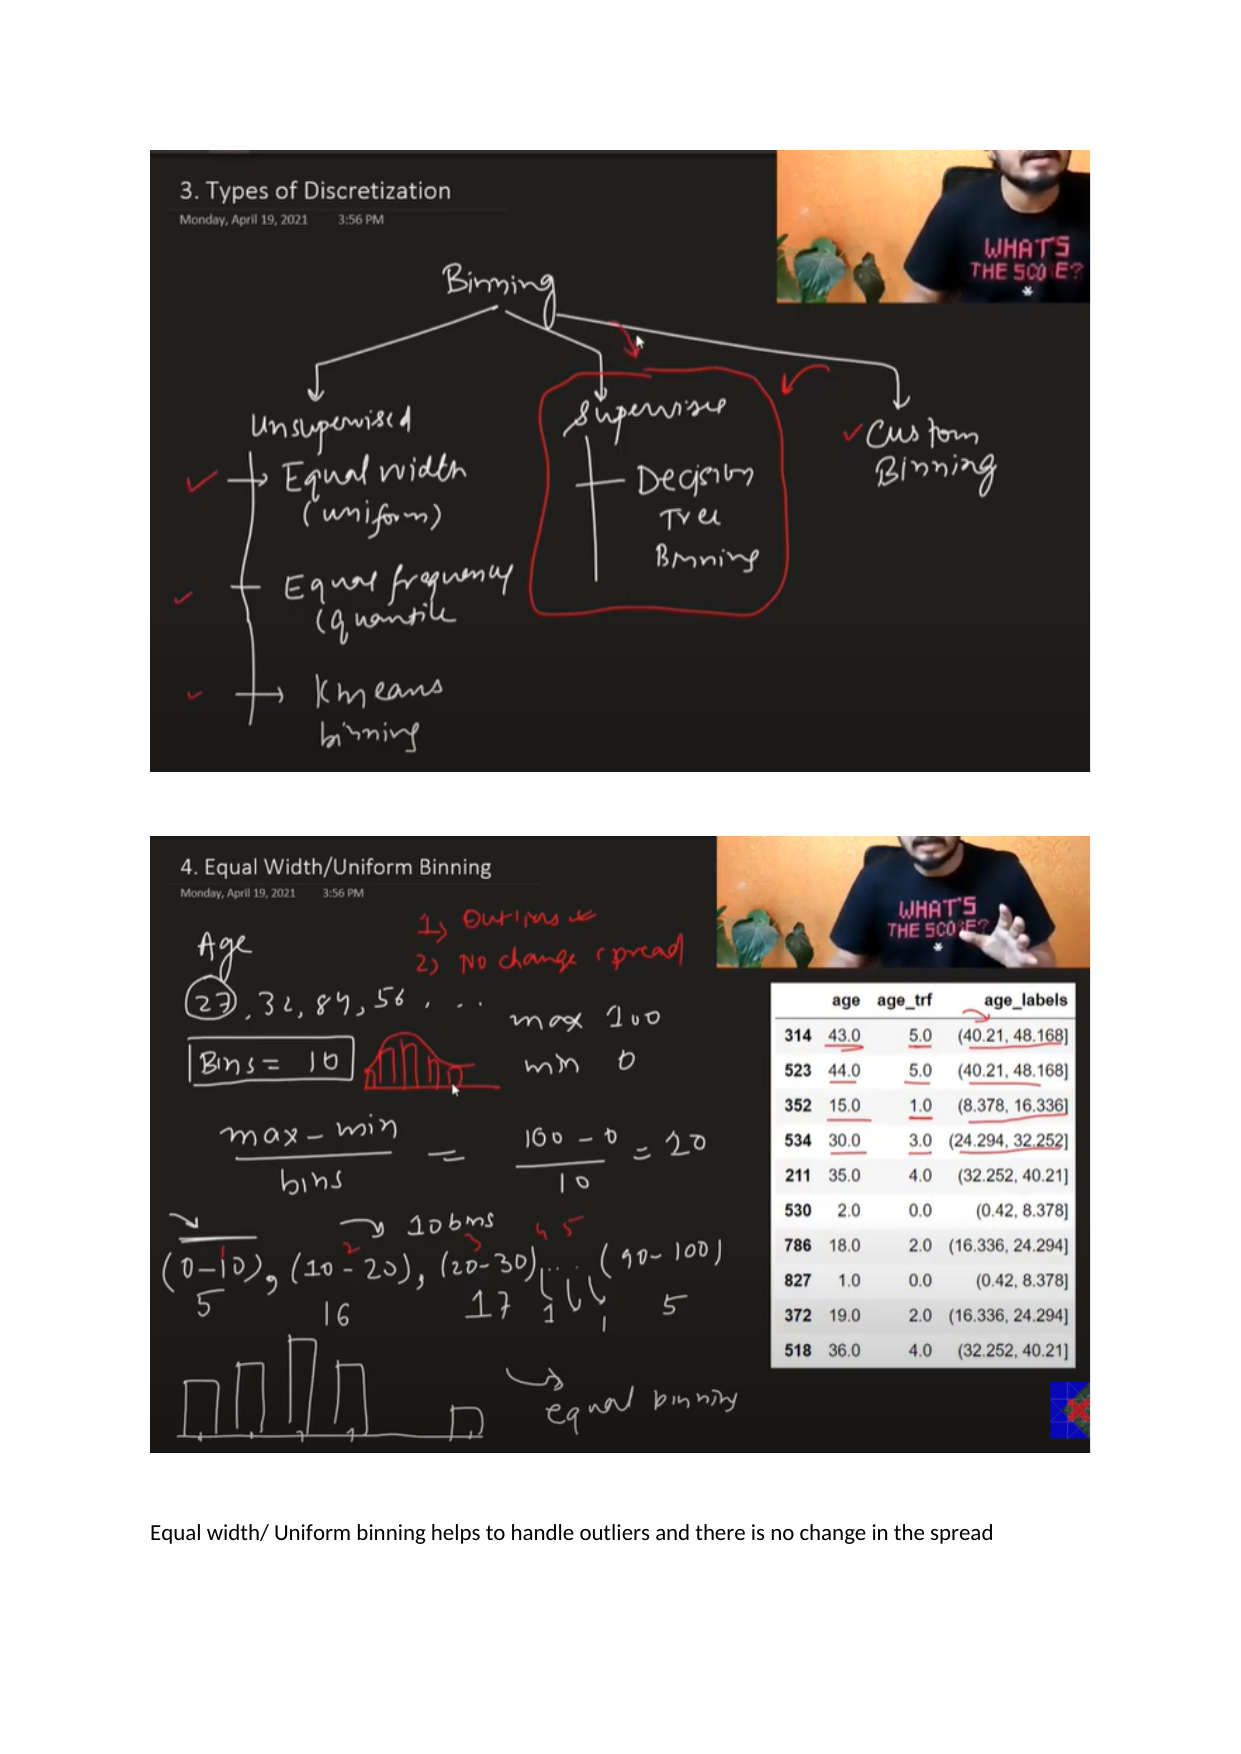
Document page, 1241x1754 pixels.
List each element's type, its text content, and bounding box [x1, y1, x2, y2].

text Equal width/ Uniform binning helps to handle outliers and there is no change in the spread [150, 1518, 1090, 1546]
picture [150, 836, 1091, 1453]
picture [150, 150, 1091, 772]
